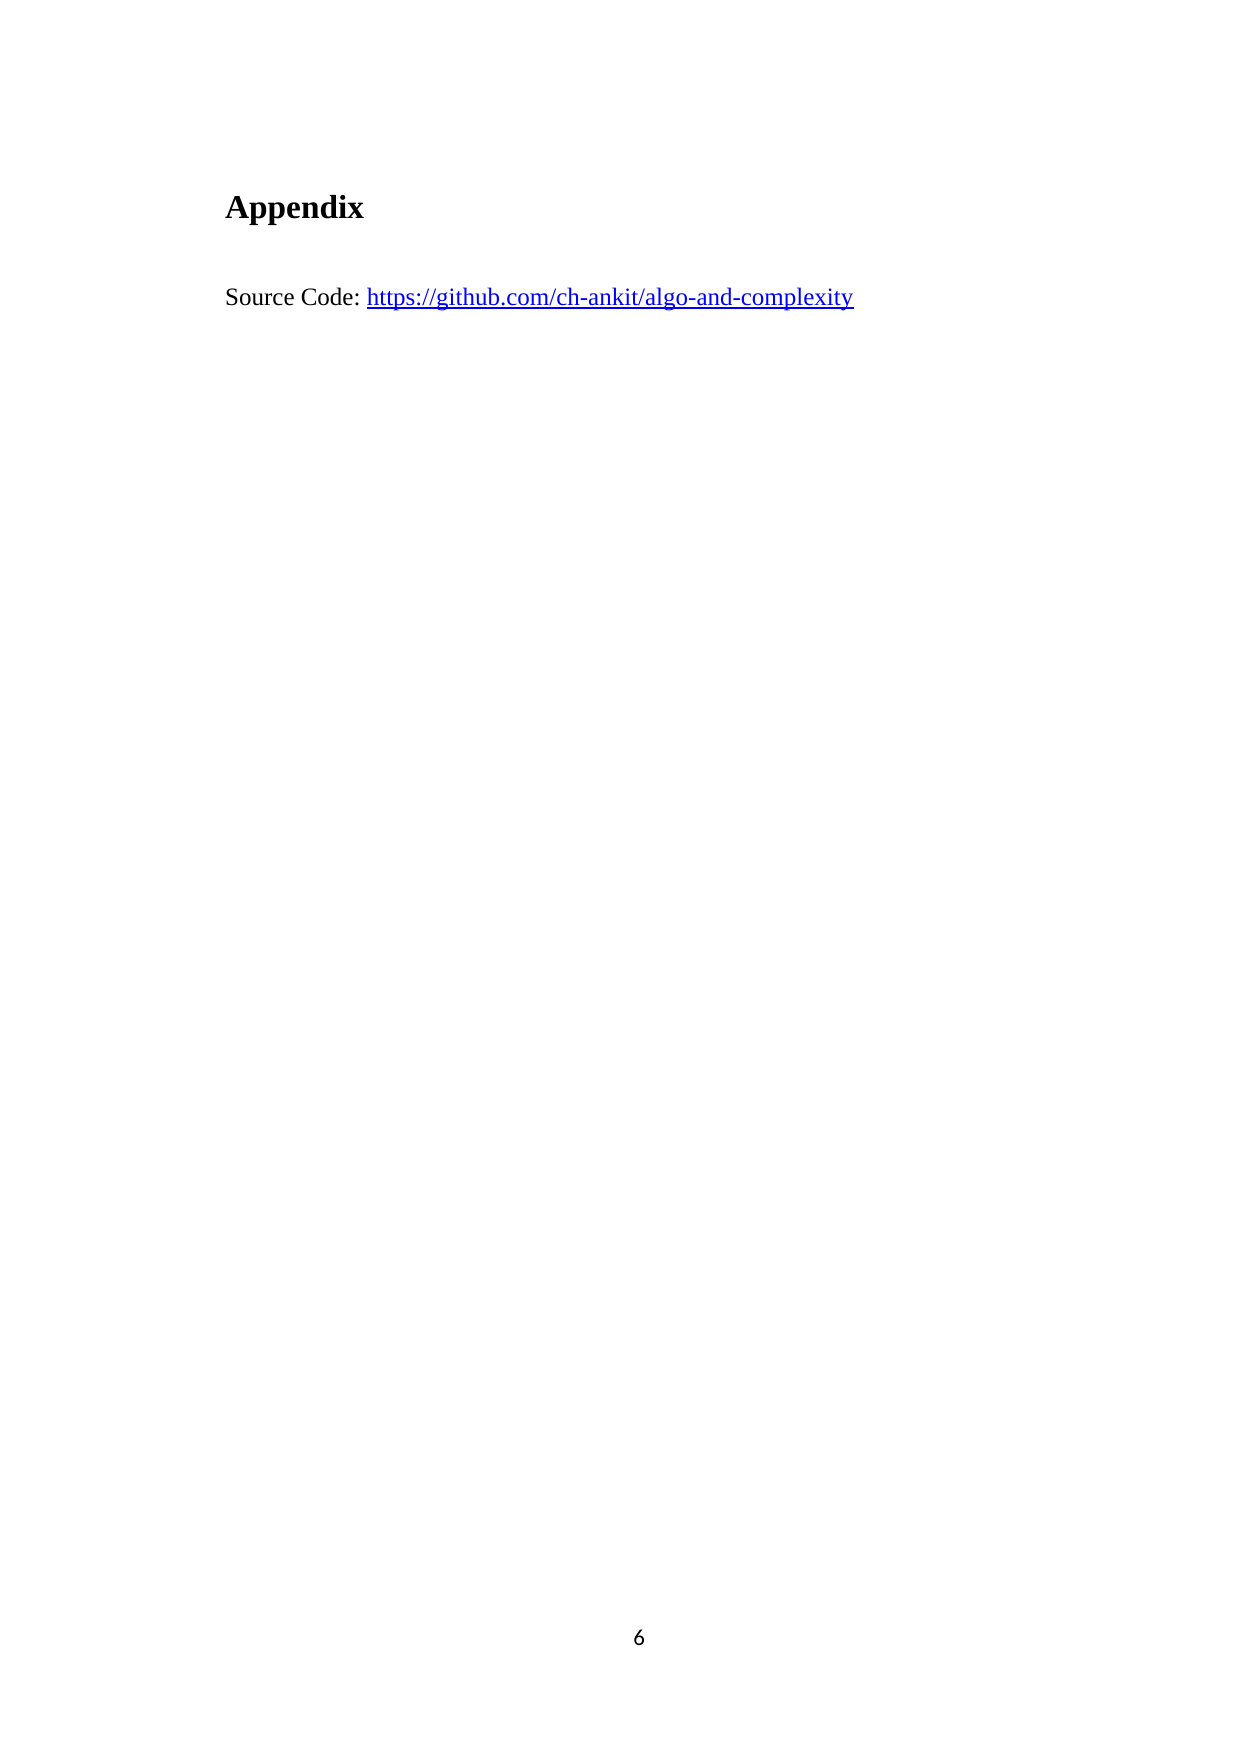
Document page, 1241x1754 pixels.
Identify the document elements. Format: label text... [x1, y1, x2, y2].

text Source Code: https://github.com/ch-ankit/algo-and-complexity [225, 282, 1053, 311]
text Appendix [225, 187, 1053, 226]
